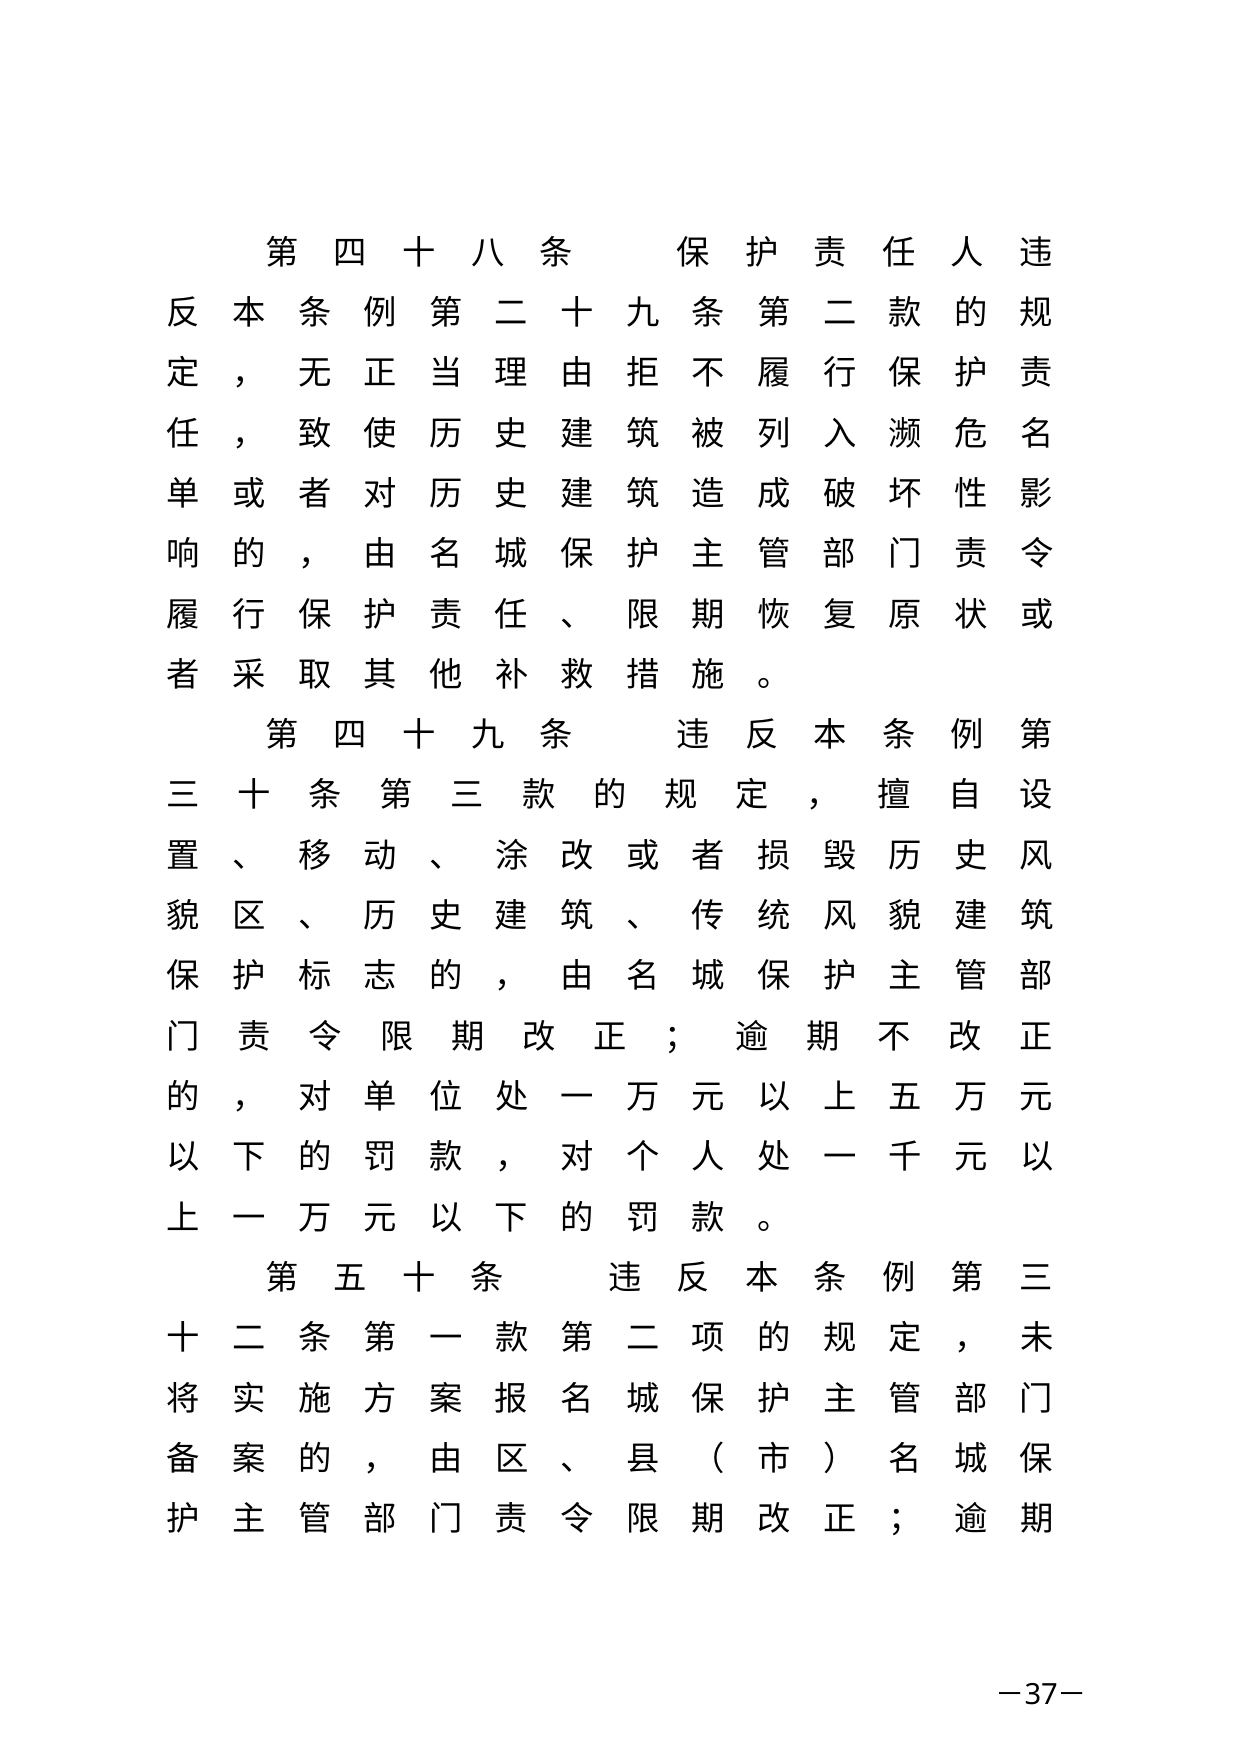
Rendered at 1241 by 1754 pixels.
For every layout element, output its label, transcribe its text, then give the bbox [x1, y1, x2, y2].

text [167, 1245, 1085, 1546]
text 第四十八条 保护责任人违反本条例第二十九条第二款的规定，无正当理由拒不履行保护责任，致使历史建筑被列入濒危名单或者对历史建筑造成破坏性影响的，由名城保护主管部门责令履行保护责任、限期恢复原状或者采取其他补救措施。 [167, 219, 1085, 702]
text 第四十九条 违反本条例第三十条第三款的规定，擅自设置、移动、涂改或者损毁历史风貌区、历史建筑、传统风貌建筑保护标志的，由名城保护主管部门责令限期改正；逾期不改正的，对单位处一万元以上五万元以下的罚款，对个人处一千元以上一万元以下的罚款。 [167, 702, 1085, 1245]
